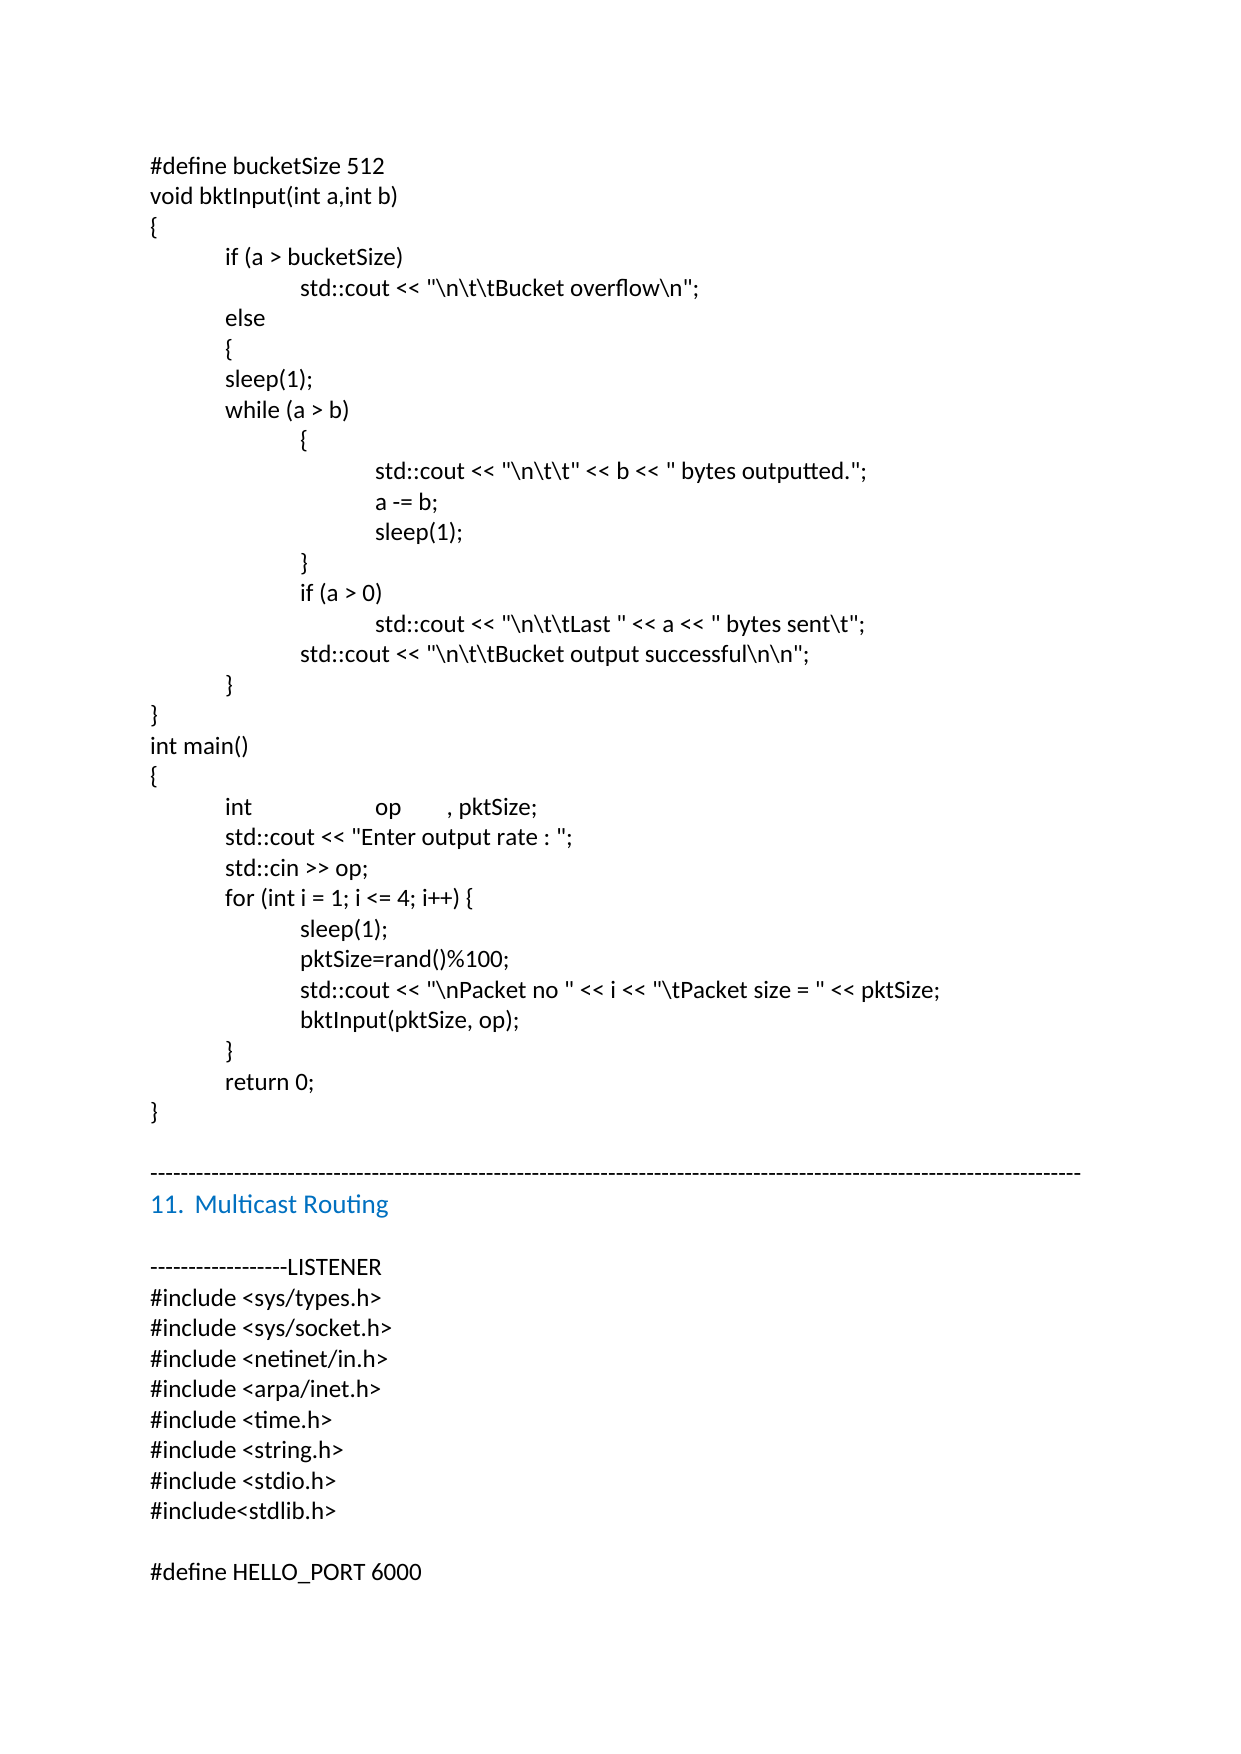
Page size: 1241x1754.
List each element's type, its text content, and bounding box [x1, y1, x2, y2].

text std::cout << "Enter output rate : "; [150, 821, 1090, 852]
text } [150, 699, 1090, 730]
text { [150, 333, 1090, 364]
text int op , pktSize; [150, 791, 1090, 821]
text sleep(1); [150, 913, 1090, 943]
text #include <netinet/in.h> [150, 1343, 1090, 1373]
text else [150, 303, 1090, 333]
text while (a > b) [150, 394, 1090, 425]
text int main() [150, 730, 1090, 760]
text sleep(1); [150, 516, 1090, 547]
text void bktInput(int a,int b) [150, 181, 1090, 211]
text std::cout << "\n\t\t" << b << " bytes outputted."; [150, 455, 1090, 486]
text ------------------LISTENER [150, 1251, 1090, 1282]
text return 0; [150, 1066, 1090, 1096]
text std::cout << "\nPacket no " << i << "\tPacket size = " << pktSize; [150, 974, 1090, 1004]
text std::cout << "\n\t\tLast " << a << " bytes sent\t"; [150, 608, 1090, 638]
text } [150, 547, 1090, 577]
text #include <arpa/inet.h> [150, 1373, 1090, 1404]
text a -= b; [150, 486, 1090, 516]
text std::cout << "\n\t\tBucket output successful\n\n"; [150, 638, 1090, 669]
text } [150, 669, 1090, 699]
text #include <string.h> [150, 1434, 1090, 1465]
text sleep(1); [150, 364, 1090, 394]
text pktSize=rand()%100; [150, 943, 1090, 974]
text #include <stdio.h> [150, 1465, 1090, 1495]
text #define bucketSize 512 [150, 150, 1090, 181]
text #include <sys/types.h> [150, 1282, 1090, 1312]
text -------------------------------------------------------------------------------------------------------------------------- [150, 1157, 1090, 1188]
text #include <sys/socket.h> [150, 1312, 1090, 1343]
text for (int i = 1; i <= 4; i++) { [150, 882, 1090, 913]
text std::cin >> op; [150, 852, 1090, 882]
text } [150, 1035, 1090, 1066]
text { [150, 211, 1090, 242]
text { [150, 760, 1090, 791]
text if (a > 0) [150, 577, 1090, 608]
text bktInput(pktSize, op); [150, 1004, 1090, 1035]
text #include<stdlib.h> [150, 1495, 1090, 1526]
text if (a > bucketSize) [150, 242, 1090, 272]
text #include <time.h> [150, 1404, 1090, 1434]
text } [150, 1096, 1090, 1127]
list Multicast Routing [150, 1188, 1090, 1221]
text std::cout << "\n\t\tBucket overflow\n"; [150, 272, 1090, 303]
text { [150, 425, 1090, 455]
text #define HELLO_PORT 6000 [150, 1556, 1090, 1587]
